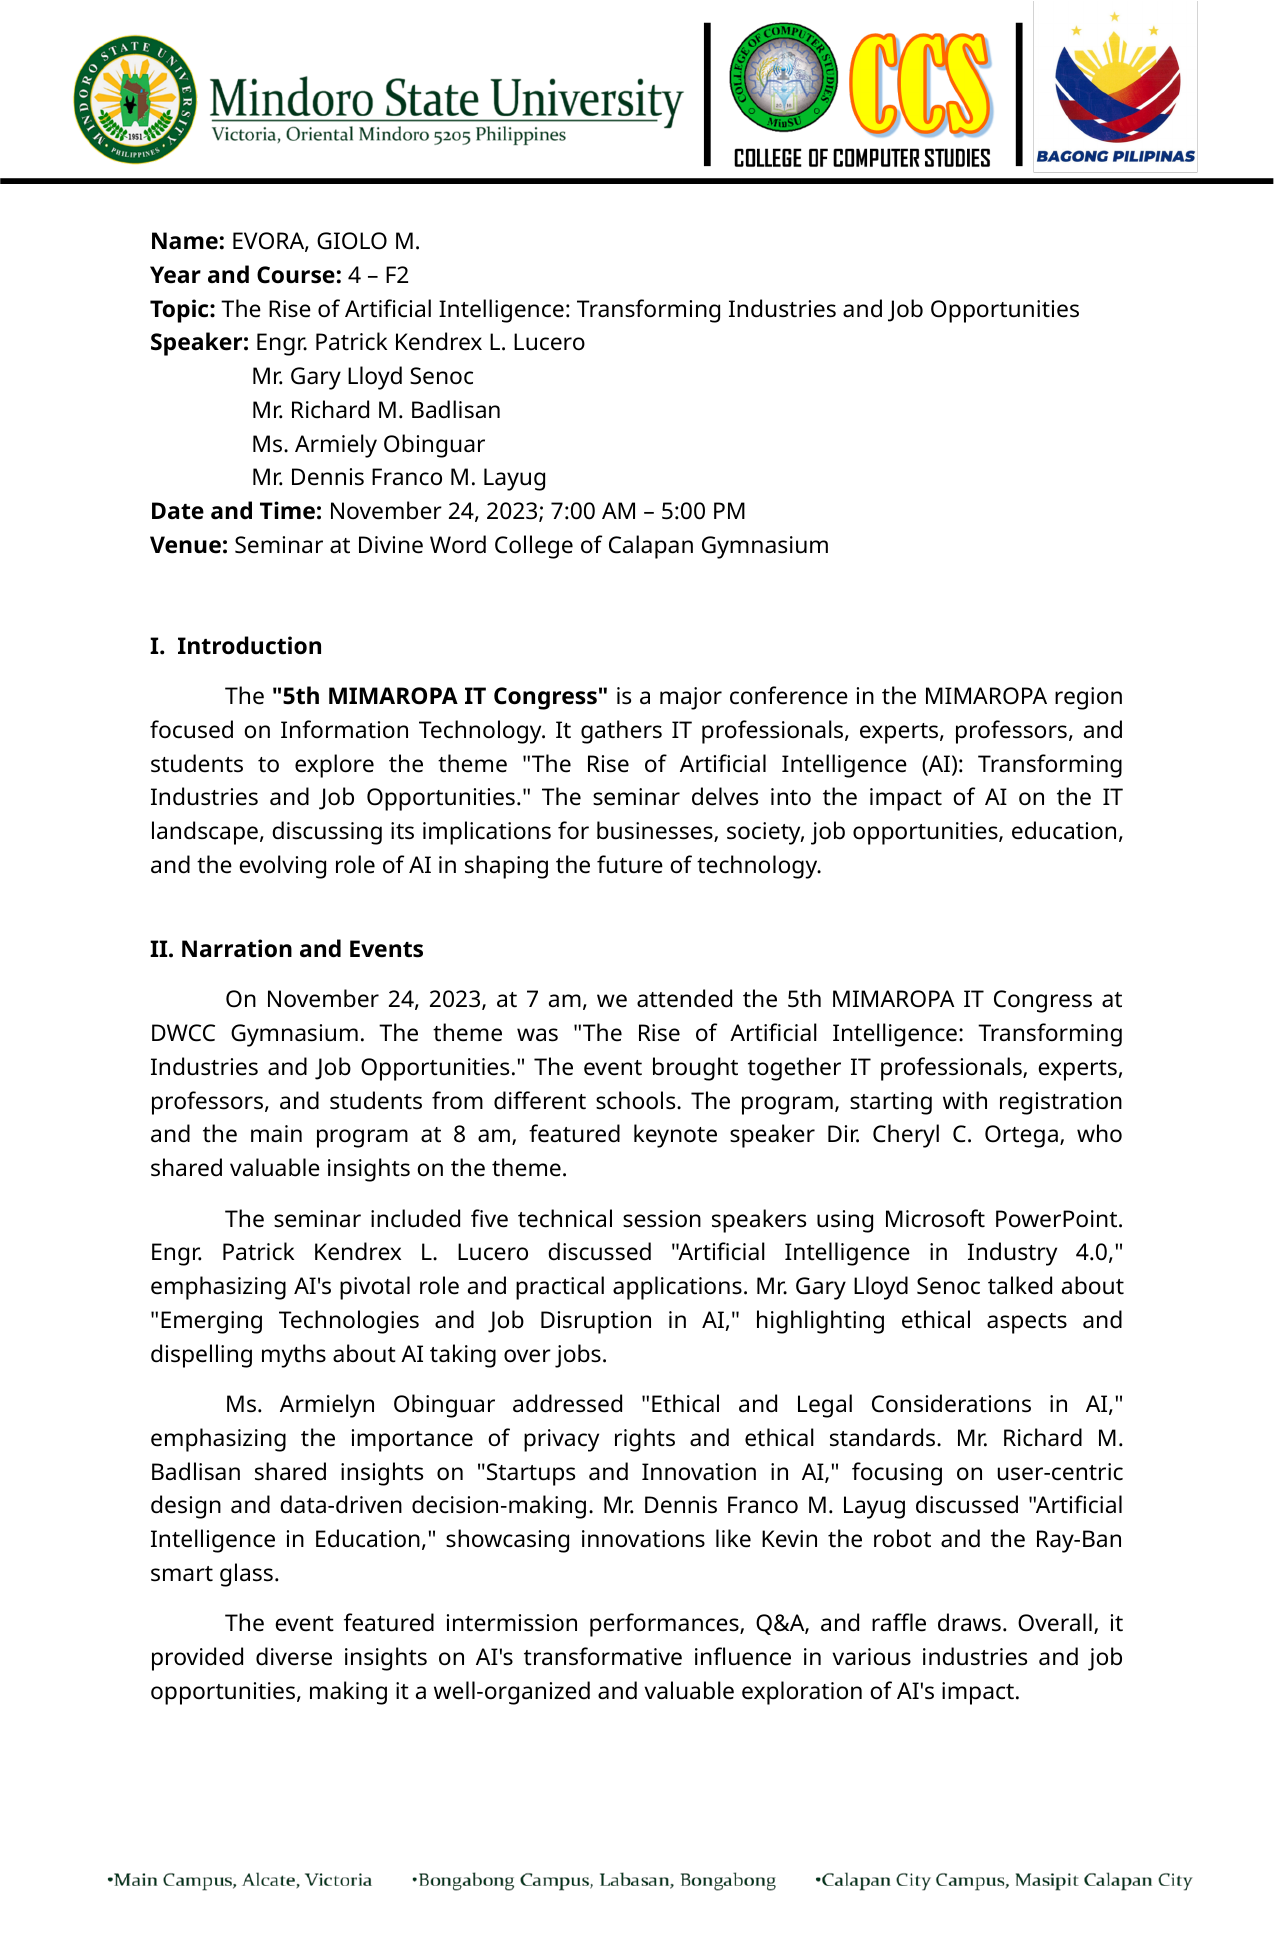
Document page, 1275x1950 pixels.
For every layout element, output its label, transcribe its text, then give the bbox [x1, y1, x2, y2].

text The seminar included five technical session speakers using Microsoft PowerPoint. Engr. Patrick Kendrex L. Lucero discussed "Artificial Intelligence in Industry 4.0," emphasizing AI's pivotal role and practical applications. Mr. Gary Lloyd Senoc talked about "Emerging Technologies and Job Disruption in AI," highlighting ethical aspects and dispelling myths about AI taking over jobs. [150, 1202, 1125, 1369]
picture [87, 1847, 1213, 1918]
text The "5th MIMAROPA IT Congress" is a major conference in the MIMAROPA region focused on Information Technology. It gathers IT professionals, experts, professors, and students to explore the theme "The Rise of Artificial Intelligence (AI): Transforming Industries and Job Opportunities." The seminar delves into the impact of AI on the IT landscape, discussing its implications for businesses, society, job opportunities, education, and the evolving role of AI in shaping the future of technology. [150, 680, 1125, 880]
text II. Narration and Events [150, 899, 1125, 964]
text Name: EVORA, GIOLO M. Year and Course: 4 – F2 Topic: The Rise of Artificial Intelligence: Transforming Industries and Job Opportunities Speaker: Engr. Patrick Kendrex L. Lucero Mr. Gary Lloyd Senoc Mr. Richard M. Badlisan Ms. Armiely Obinguar Mr. Dennis Franco M. Layug Date and Time: November 24, 2023; 7:00 AM – 5:00 PM Venue: Seminar at Divine Word College of Calapan Gymnasium [150, 225, 1125, 560]
picture [0, 1, 1275, 184]
text On November 24, 2023, at 7 am, we attended the 5th MIMAROPA IT Congress at DWCC Gymnasium. The theme was "The Rise of Artificial Intelligence: Transforming Industries and Job Opportunities." The event brought together IT professionals, experts, professors, and students from different schools. The program, starting with registration and the main program at 8 am, featured keynote speaker Dir. Cheryl C. Ortega, who shared valuable insights on the theme. [150, 983, 1125, 1183]
text I. Introduction [150, 629, 1125, 661]
text Ms. Armielyn Obinguar addressed "Ethical and Legal Considerations in AI," emphasizing the importance of privacy rights and ethical standards. Mr. Richard M. Badlisan shared insights on "Startups and Innovation in AI," focusing on user-centric design and data-driven decision-making. Mr. Dennis Franco M. Layug discussed "Artificial Intelligence in Education," showcasing innovations like Kevin the robot and the Ray-Ban smart glass. [150, 1388, 1125, 1588]
text The event featured intermission performances, Q&A, and raffle draws. Overall, it provided diverse insights on AI's transformative influence in various industries and job opportunities, making it a well-organized and valuable exploration of AI's impact. [150, 1607, 1125, 1706]
